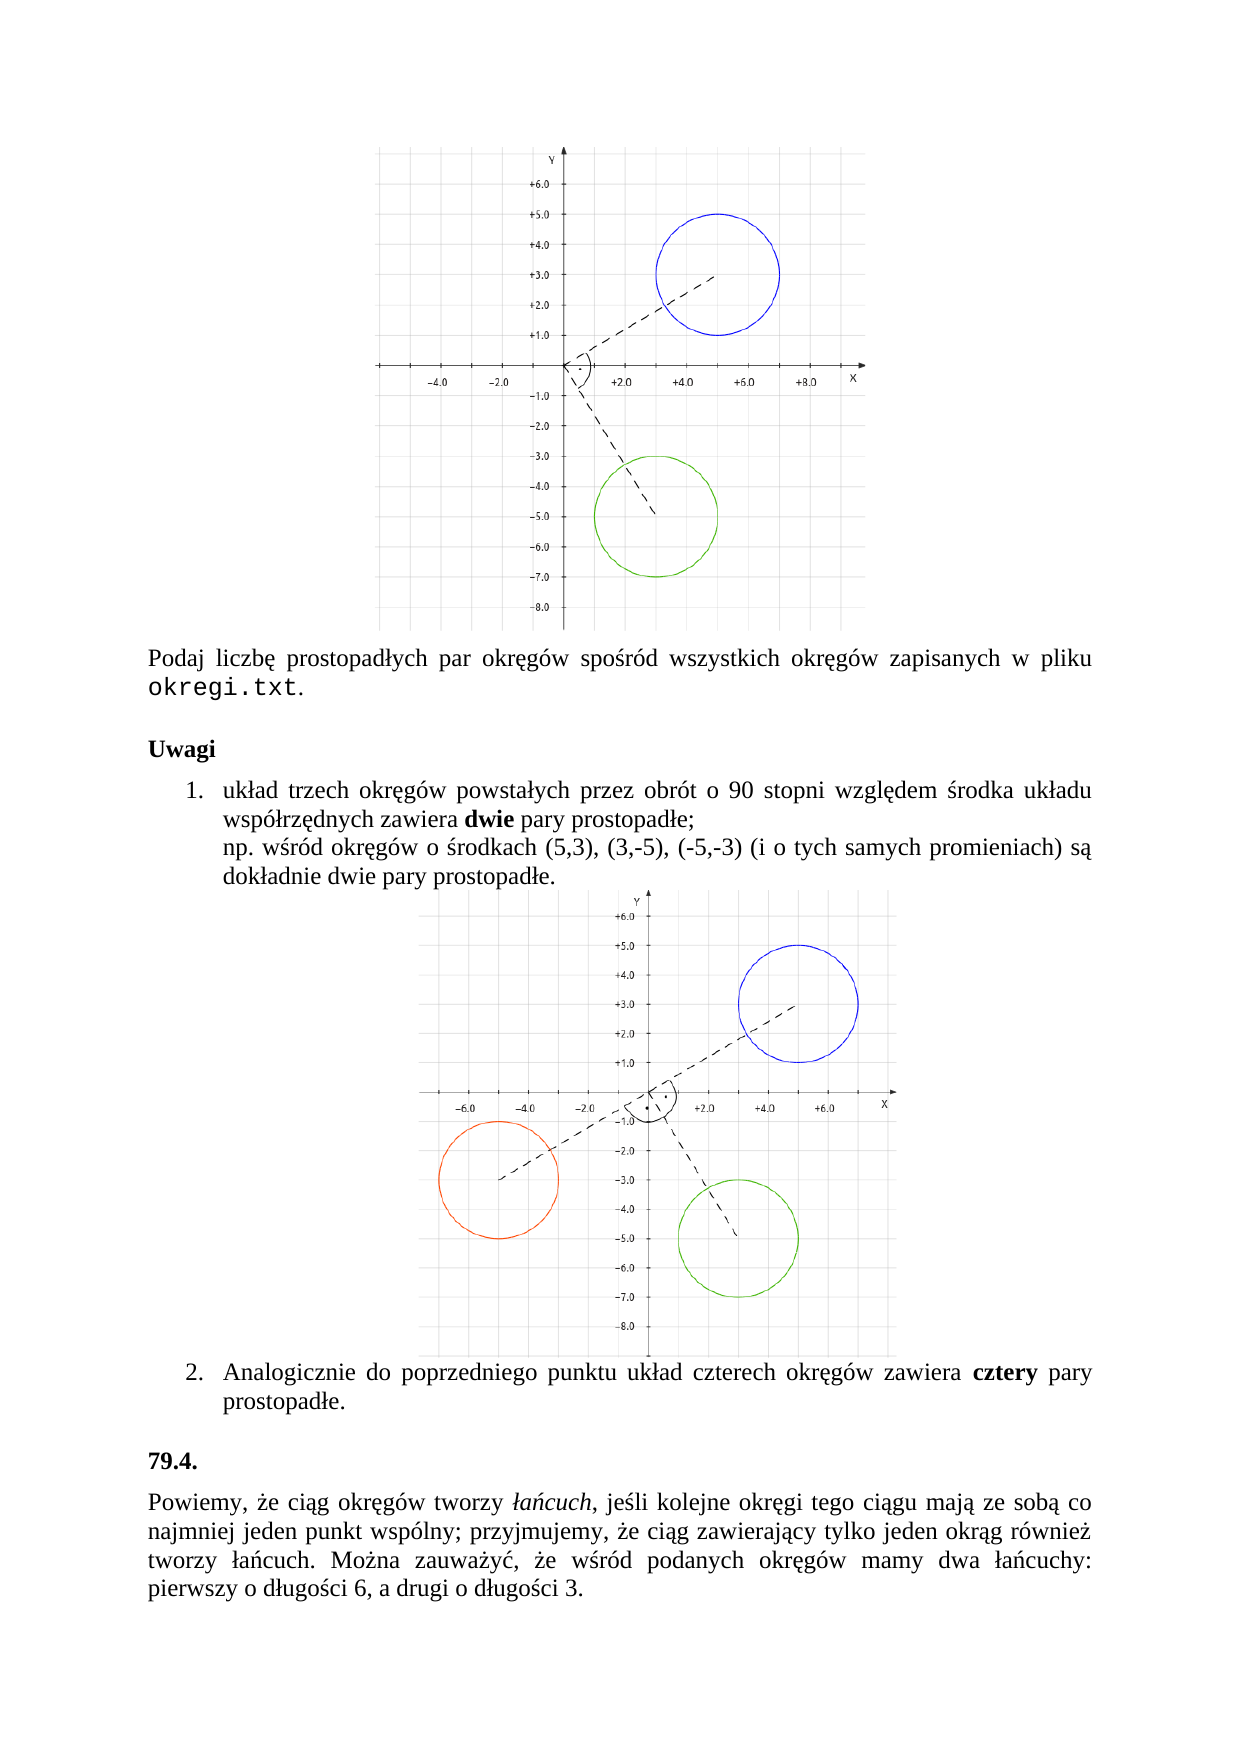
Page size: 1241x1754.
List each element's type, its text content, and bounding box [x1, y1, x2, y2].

list układ trzech okręgów powstałych przez obrót o 90 stopni względem środka układu współrzędnych zawiera dwie pary prostopadłe; [185, 775, 1093, 832]
text Podaj liczbę prostopadłych par okręgów spośród wszystkich okręgów zapisanych w pliku okregi.txt. [148, 643, 1093, 702]
picture [374, 147, 866, 631]
list Analogicznie do poprzedniego punktu układ czterech okręgów zawiera cztery pary prostopadłe. [185, 1357, 1093, 1415]
text np. wśród okręgów o środkach (5,3), (3,-5), (-5,-3) (i o tych samych promieniach) są dokładnie dwie pary prostopadłe. [223, 832, 1093, 890]
text 79.4. [148, 1446, 1093, 1475]
picture [418, 890, 897, 1358]
text Uwagi [148, 734, 1093, 762]
text Powiemy, że ciąg okręgów tworzy łańcuch, jeśli kolejne okręgi tego ciągu mają ze sobą co najmniej jeden punkt wspólny; przyjmujemy, że ciąg zawierający tylko jeden okrąg również tworzy łańcuch. Można zauważyć, że wśród podanych okręgów mamy dwa łańcuchy: pierwszy o długości 6, a drugi o długości 3. [148, 1487, 1093, 1602]
